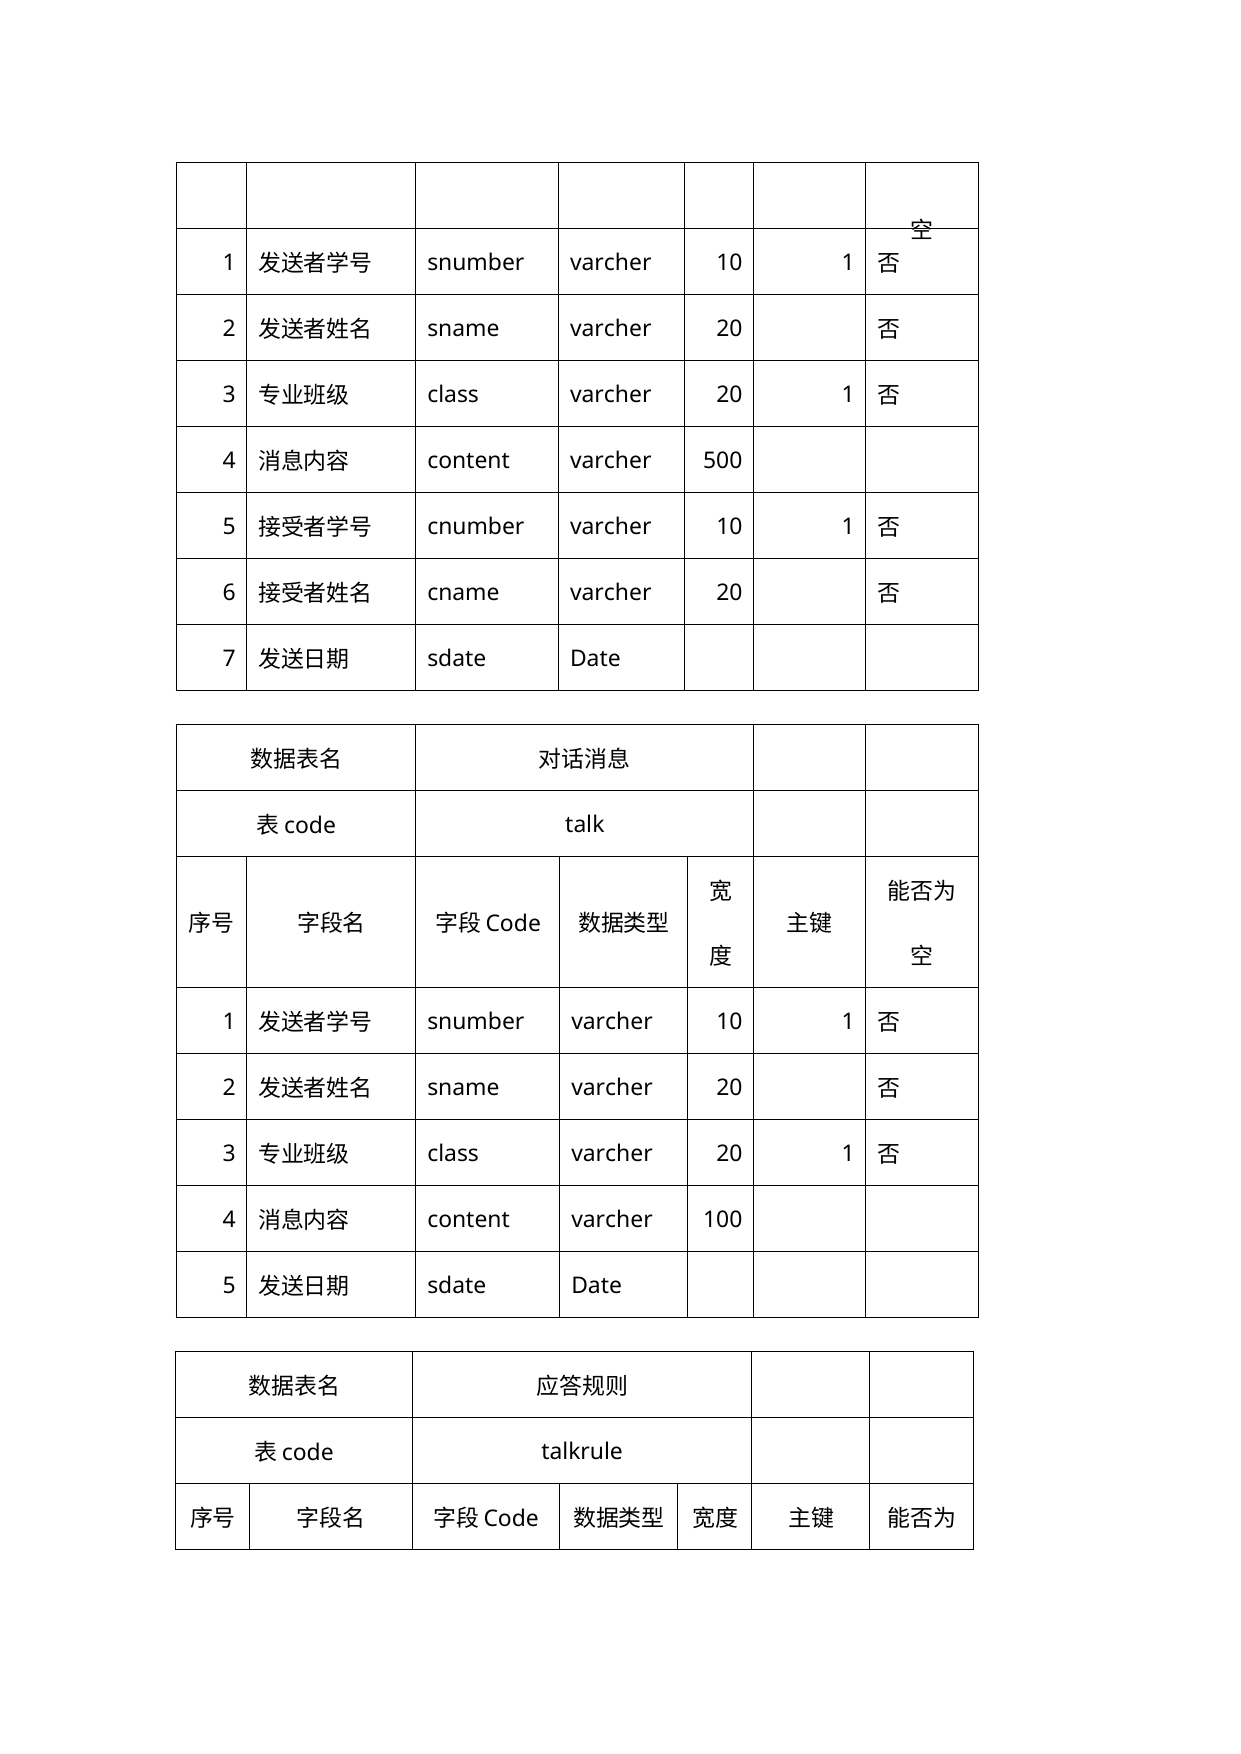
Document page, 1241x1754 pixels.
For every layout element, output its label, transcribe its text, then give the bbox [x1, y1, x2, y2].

table_cell 7 [177, 625, 246, 690]
table_cell 宽度 [688, 857, 753, 987]
table_header 对话消息 [416, 725, 753, 790]
table_cell 10 [688, 988, 753, 1053]
table_header [752, 1352, 869, 1417]
table_header [754, 725, 865, 790]
table_cell 接受者学号 [247, 493, 415, 558]
table_cell [754, 427, 865, 492]
table_cell [866, 625, 978, 690]
table_cell varcher [560, 1120, 687, 1185]
table_cell 表code [177, 791, 415, 856]
table_cell 否 [866, 229, 978, 294]
table_cell 消息内容 [247, 427, 415, 492]
table_cell Date [560, 1252, 687, 1317]
table_cell [866, 427, 978, 492]
table_cell talk [416, 791, 753, 856]
table_cell 发送日期 [247, 1252, 415, 1317]
table_cell 消息内容 [247, 1186, 415, 1251]
table_cell 主键 [754, 857, 865, 987]
table_header [866, 725, 978, 790]
table_cell 专业班级 [247, 361, 415, 426]
table_cell 否 [866, 988, 978, 1053]
table_cell 专业班级 [247, 1120, 415, 1185]
table_cell 发送者学号 [247, 988, 415, 1053]
table_cell 20 [688, 1054, 753, 1119]
table_cell snumber [416, 988, 559, 1053]
table_cell varcher [559, 229, 684, 294]
table_cell [752, 1418, 869, 1483]
table_cell cnumber [416, 493, 558, 558]
table_cell 能否为空 [866, 857, 978, 987]
table_cell 1 [754, 361, 865, 426]
table_cell 2 [177, 295, 246, 360]
table_cell cname [416, 559, 558, 624]
table_cell 4 [177, 427, 246, 492]
table_cell 字段名 [250, 1484, 412, 1549]
table_cell 字段Code [416, 857, 559, 987]
table_cell 1 [177, 988, 246, 1053]
table_header [870, 1352, 973, 1417]
table_cell [685, 625, 753, 690]
table_cell 否 [866, 361, 978, 426]
table_cell 100 [688, 1186, 753, 1251]
table_cell 4 [177, 1186, 246, 1251]
table_cell 5 [177, 493, 246, 558]
table_cell 20 [685, 559, 753, 624]
table_cell 数据类型 [560, 1484, 677, 1549]
table_cell 1 [177, 229, 246, 294]
table_cell varcher [560, 988, 687, 1053]
table_cell 1 [754, 1120, 865, 1185]
table_cell varcher [560, 1054, 687, 1119]
table_cell [754, 791, 865, 856]
table_cell [866, 1186, 978, 1251]
table_cell [754, 295, 865, 360]
table_cell 否 [866, 295, 978, 360]
table_cell content [416, 427, 558, 492]
table_cell 主键 [752, 1484, 869, 1549]
table_cell sname [416, 1054, 559, 1119]
table_cell 10 [685, 493, 753, 558]
table_cell varcher [559, 493, 684, 558]
table_cell [754, 625, 865, 690]
table_cell class [416, 361, 558, 426]
table_header 数据表名 [176, 1352, 412, 1417]
table_cell 5 [177, 1252, 246, 1317]
table_cell 20 [685, 295, 753, 360]
table_cell content [416, 1186, 559, 1251]
table_cell [754, 1186, 865, 1251]
table_cell 表code [176, 1418, 412, 1483]
table_cell snumber [416, 229, 558, 294]
table_cell 1 [754, 229, 865, 294]
table_cell sdate [416, 1252, 559, 1317]
table_cell 能否为空 [870, 1484, 973, 1549]
table_cell [754, 1054, 865, 1119]
table_cell 1 [754, 493, 865, 558]
table_cell varcher [559, 361, 684, 426]
table_cell 否 [866, 493, 978, 558]
table_cell 字段Code [413, 1484, 559, 1549]
table_cell 发送者姓名 [247, 1054, 415, 1119]
table_cell 2 [177, 1054, 246, 1119]
table_cell 1 [754, 988, 865, 1053]
table_cell 发送者姓名 [247, 295, 415, 360]
table_cell [866, 791, 978, 856]
table_cell sname [416, 295, 558, 360]
table_cell varcher [559, 295, 684, 360]
table_cell [688, 1252, 753, 1317]
table_cell varcher [559, 427, 684, 492]
table_cell sdate [416, 625, 558, 690]
table_cell [754, 559, 865, 624]
table_cell 10 [685, 229, 753, 294]
table_cell 序号 [176, 1484, 249, 1549]
table_cell 否 [866, 559, 978, 624]
table_cell 接受者姓名 [247, 559, 415, 624]
table_cell varcher [559, 559, 684, 624]
table_cell 序号 [177, 857, 246, 987]
table_header 数据表名 [177, 725, 415, 790]
table_cell 字段名 [247, 857, 415, 987]
table_cell [754, 1252, 865, 1317]
table_cell Date [559, 625, 684, 690]
table_cell [866, 1252, 978, 1317]
table_cell 3 [177, 1120, 246, 1185]
table_cell 20 [685, 361, 753, 426]
table_cell 发送日期 [247, 625, 415, 690]
table_header 应答规则 [413, 1352, 751, 1417]
table_cell 否 [866, 1054, 978, 1119]
table_cell 发送者学号 [247, 229, 415, 294]
table_cell 6 [177, 559, 246, 624]
table_cell class [416, 1120, 559, 1185]
table_cell [870, 1418, 973, 1483]
table_cell 20 [688, 1120, 753, 1185]
table_cell 数据类型 [560, 857, 687, 987]
table_cell varcher [560, 1186, 687, 1251]
table_cell 500 [685, 427, 753, 492]
table_cell talkrule [413, 1418, 751, 1483]
table_cell 宽度 [678, 1484, 751, 1549]
table_cell 3 [177, 361, 246, 426]
table_cell 否 [866, 1120, 978, 1185]
